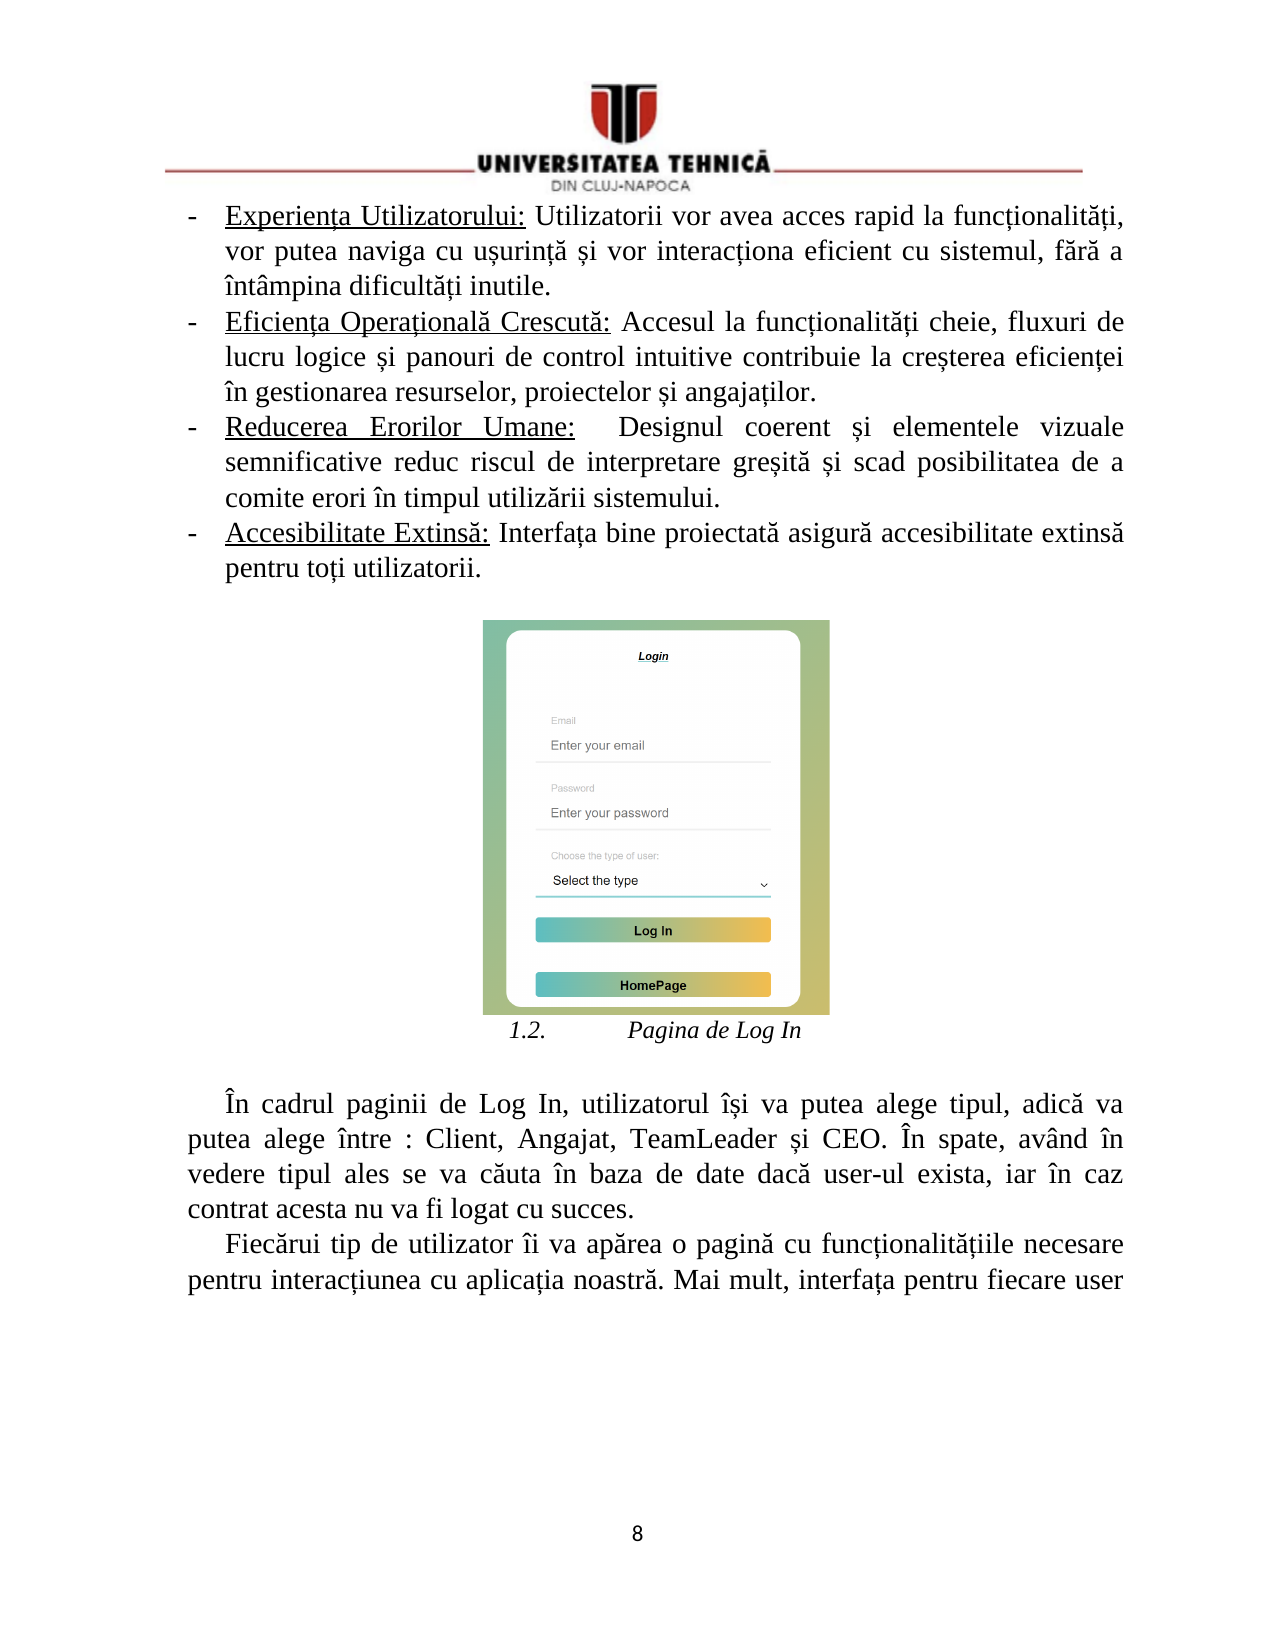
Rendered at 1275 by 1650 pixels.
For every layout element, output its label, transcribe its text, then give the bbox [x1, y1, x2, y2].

list Eficiența Operațională Crescută: Accesul la funcționalități cheie, fluxuri de lucru logice și panouri de control intuitive contribuie la creșterea eficienței în gestionarea resurselor, proiectelor și angajaților. [187, 304, 1125, 408]
list Pagina de Log In [187, 1016, 1125, 1044]
list Accesibilitate Extinsă: Interfața bine proiectată asigură accesibilitate extinsă pentru toți utilizatorii. [187, 515, 1125, 584]
list Experiența Utilizatorului: Utilizatorii vor avea acces rapid la funcționalități, vor putea naviga cu ușurință și vor interacționa eficient cu sistemul, fără a întâmpina dificultăți inutile. [187, 198, 1125, 302]
text În cadrul paginii de Log In, utilizatorul își va putea alege tipul, adică va putea alege între : Client, Angajat, TeamLeader și CEO. În spate, având în vedere tipul ales se va căuta în baza de date dacă user-ul exista, iar în caz contrat acesta nu va fi logat cu succes. [187, 1086, 1125, 1225]
picture [482, 620, 830, 1015]
list Reducerea Erorilor Umane: Designul coerent și elementele vizuale semnificative reduc riscul de interpretare greșită și scad posibilitatea de a comite erori în timpul utilizării sistemului. [187, 409, 1125, 513]
picture [150, 75, 1092, 198]
